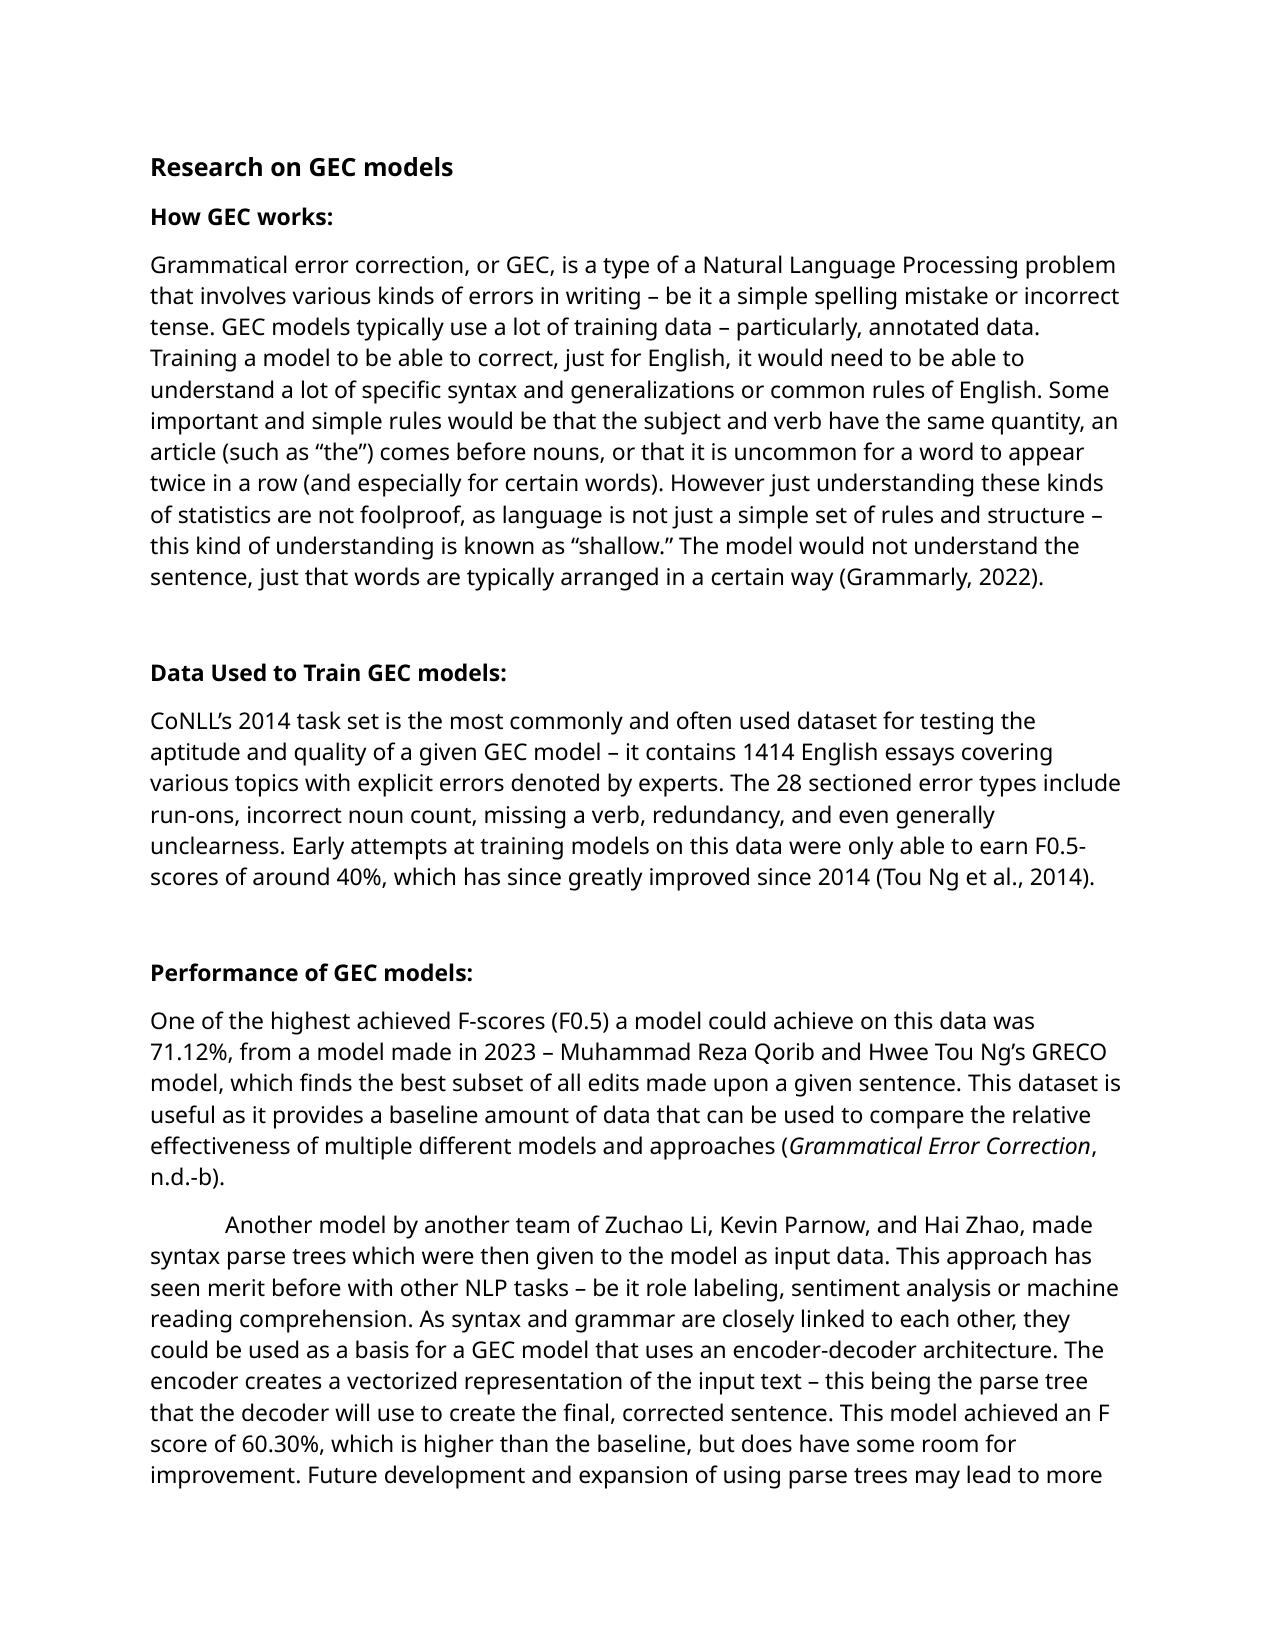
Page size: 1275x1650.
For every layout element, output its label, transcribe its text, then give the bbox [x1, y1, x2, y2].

text One of the highest achieved F-scores (F0.5) a model could achieve on this data was 71.12%, from a model made in 2023 – Muhammad Reza Qorib and Hwee Tou Ng’s GRECO model, which finds the best subset of all edits made upon a given sentence. This dataset is useful as it provides a baseline amount of data that can be used to compare the relative effectiveness of multiple different models and approaches (Grammatical Error Correction, n.d.-b). [150, 1005, 1125, 1192]
text Grammatical error correction, or GEC, is a type of a Natural Language Processing problem that involves various kinds of errors in writing – be it a simple spelling mistake or incorrect tense. GEC models typically use a lot of training data – particularly, annotated data. Training a model to be able to correct, just for English, it would need to be able to understand a lot of specific syntax and generalizations or common rules of English. Some important and simple rules would be that the subject and verb have the same quantity, an article (such as “the”) comes before nouns, or that it is uncommon for a word to appear twice in a row (and especially for certain words). However just understanding these kinds of statistics are not foolproof, as language is not just a simple set of rules and structure – this kind of understanding is known as “shallow.” The model would not understand the sentence, just that words are typically arranged in a certain way (Grammarly, 2022). [150, 249, 1125, 592]
text Research on GEC models [150, 150, 1125, 184]
text CoNLL’s 2014 task set is the most commonly and often used dataset for testing the aptitude and quality of a given GEC model – it contains 1414 English essays covering various topics with explicit errors denoted by experts. The 28 sectioned error types include run-ons, incorrect noun count, missing a verb, redundancy, and even generally unclearness. Early attempts at training models on this data were only able to earn F0.5-scores of around 40%, which has since greatly improved since 2014 (Tou Ng et al., 2014). [150, 705, 1125, 892]
text Data Used to Train GEC models: [150, 657, 1125, 688]
text How GEC works: [150, 201, 1125, 232]
text Performance of GEC models: [150, 957, 1125, 988]
